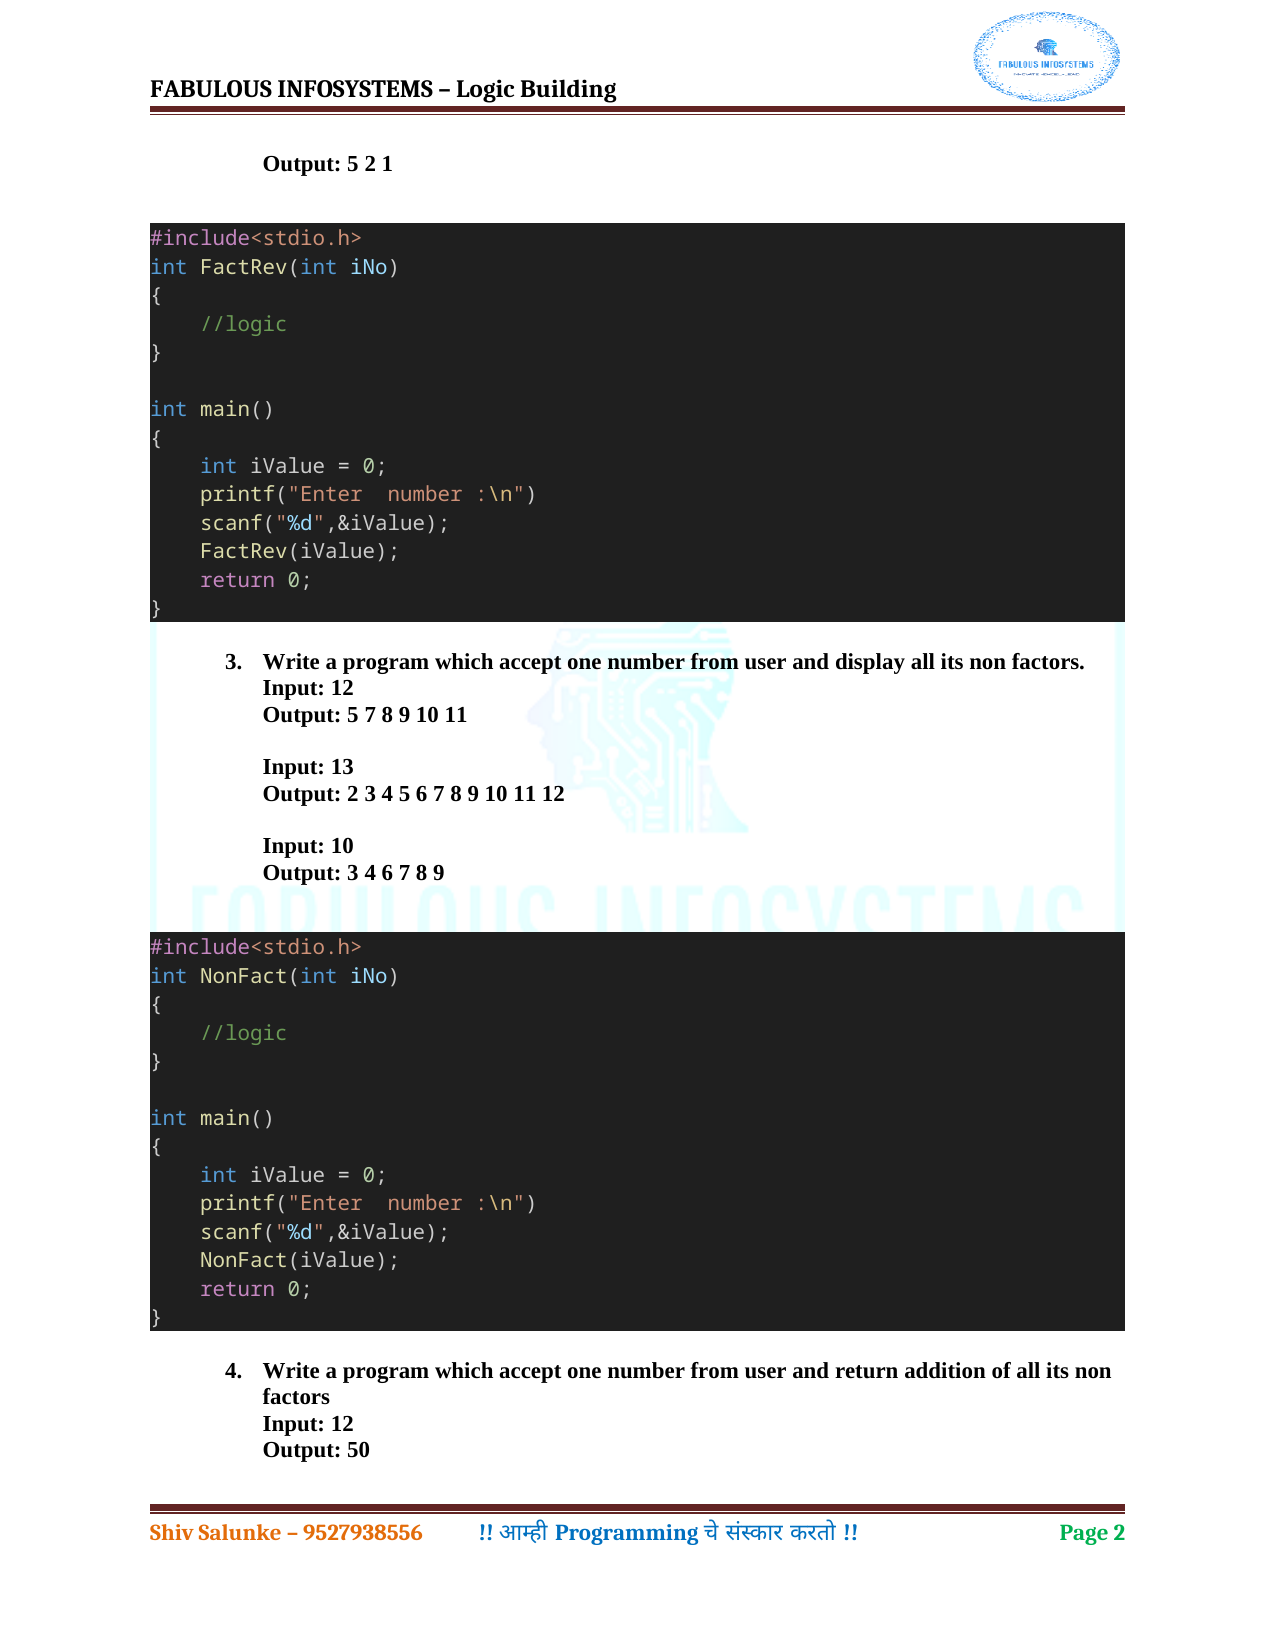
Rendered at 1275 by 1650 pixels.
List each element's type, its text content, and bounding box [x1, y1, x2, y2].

text int NonFact(int iNo) [150, 961, 1125, 989]
text } [150, 337, 1125, 366]
text scanf("%d",&iValue); [150, 1217, 1125, 1245]
list Output: 50 [262, 1436, 1125, 1462]
text //logic [150, 309, 1125, 337]
list Output: 5 2 1 [262, 150, 1125, 176]
text #include<stdio.h> [150, 223, 1125, 252]
text printf("Enter number :\n") [150, 1188, 1125, 1217]
text scanf("%d",&iValue); [150, 508, 1125, 536]
list Output: 5 7 8 9 10 11 [262, 701, 1125, 727]
text } [150, 593, 1125, 622]
text FactRev(iValue); [150, 536, 1125, 565]
list Input: 12 [262, 674, 1125, 701]
list Input: 13 [262, 753, 1125, 780]
text int main() [150, 394, 1125, 423]
list Output: 3 4 6 7 8 9 [262, 859, 1125, 885]
text return 0; [150, 565, 1125, 593]
text printf("Enter number :\n") [150, 479, 1125, 508]
text { [150, 989, 1125, 1018]
list Input: 10 [262, 832, 1125, 859]
text { [150, 1131, 1125, 1160]
list Write a program which accept one number from user and display all its non factors. [225, 648, 1125, 674]
text #include<stdio.h> [150, 932, 1125, 961]
text { [150, 423, 1125, 451]
text int FactRev(int iNo) [150, 252, 1125, 280]
list Write a program which accept one number from user and return addition of all its non factors [225, 1357, 1125, 1409]
list Output: 2 3 4 5 6 7 8 9 10 11 12 [262, 780, 1125, 806]
text { [150, 280, 1125, 309]
list Input: 12 [262, 1409, 1125, 1436]
picture [969, 9, 1121, 102]
text } [150, 1302, 1125, 1331]
text //logic [150, 1018, 1125, 1046]
text } [150, 1046, 1125, 1074]
text int iValue = 0; [150, 1160, 1125, 1188]
text NonFact(iValue); [150, 1245, 1125, 1274]
text return 0; [150, 1274, 1125, 1302]
text int main() [150, 1103, 1125, 1131]
text int iValue = 0; [150, 451, 1125, 479]
